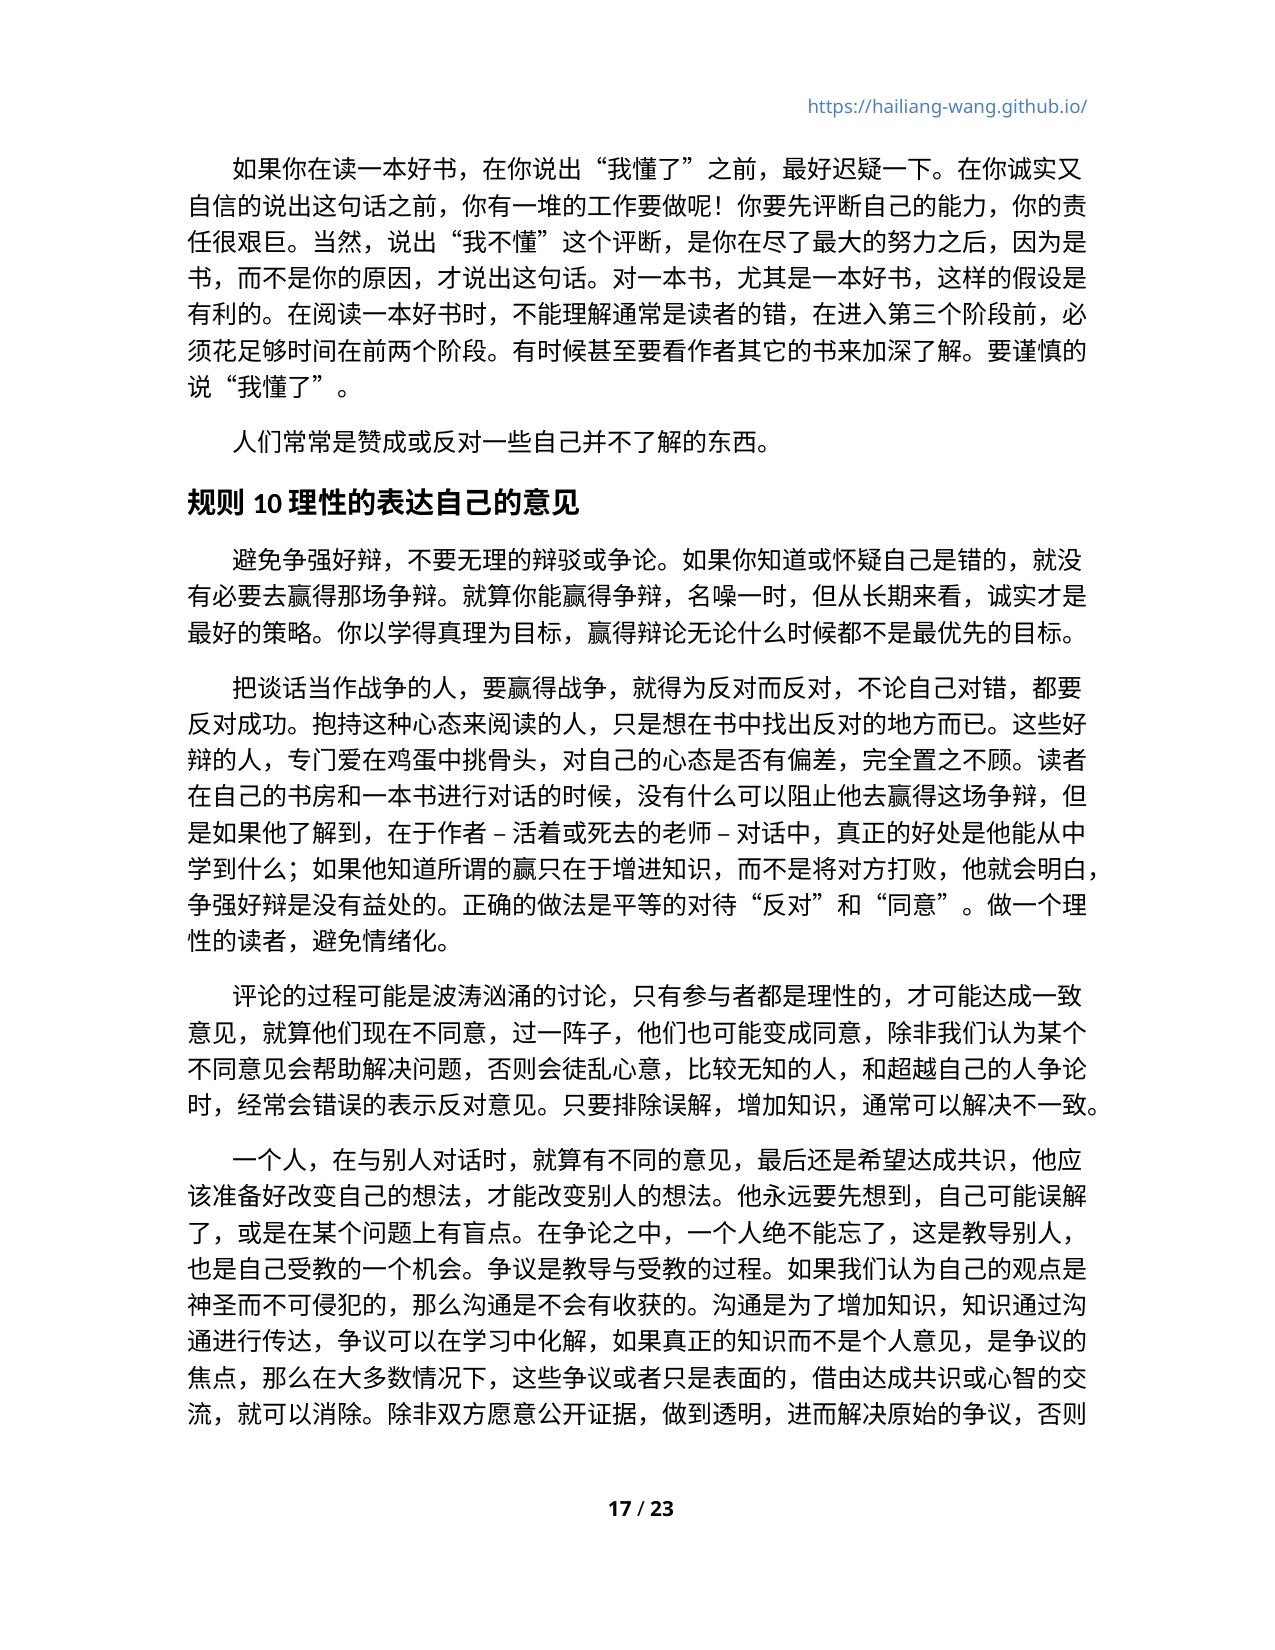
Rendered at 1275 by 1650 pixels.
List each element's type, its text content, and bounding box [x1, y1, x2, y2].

text 人们常常是赞成或反对一些自己并不了解的东西。 [187, 422, 1087, 459]
text 如果你在读一本好书，在你说出“我懂了”之前，最好迟疑一下。在你诚实又自信的说出这句话之前，你有一堆的工作要做呢！你要先评断自己的能力，你的责任很艰巨。当然，说出“我不懂”这个评断，是你在尽了最大的努力之后，因为是书，而不是你的原因，才说出这句话。对一本书，尤其是一本好书，这样的假设是有利的。在阅读一本好书时，不能理解通常是读者的错，在进入第三个阶段前，必须花足够时间在前两个阶段。有时候甚至要看作者其它的书来加深了解。要谨慎的说“我懂了”。 [187, 150, 1087, 404]
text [187, 1141, 1087, 1431]
text 评论的过程可能是波涛汹涌的讨论，只有参与者都是理性的，才可能达成一致意见，就算他们现在不同意，过一阵子，他们也可能变成同意，除非我们认为某个不同意见会帮助解决问题，否则会徒乱心意，比较无知的人，和超越自己的人争论时，经常会错误的表示反对意见。只要排除误解，增加知识，通常可以解决不一致。 [187, 977, 1087, 1122]
subtitle 规则 10 理性的表达自己的意见 [187, 479, 1087, 522]
text 把谈话当作战争的人，要赢得战争，就得为反对而反对，不论自己对错，都要反对成功。抱持这种心态来阅读的人，只是想在书中找出反对的地方而已。这些好辩的人，专门爱在鸡蛋中挑骨头，对自己的心态是否有偏差，完全置之不顾。读者在自己的书房和一本书进行对话的时候，没有什么可以阻止他去赢得这场争辩，但是如果他了解到，在于作者 – 活着或死去的老师 – 对话中，真正的好处是他能从中学到什么；如果他知道所谓的赢只在于增进知识，而不是将对方打败，他就会明白，争强好辩是没有益处的。正确的做法是平等的对待“反对”和“同意”。做一个理性的读者，避免情绪化。 [187, 668, 1087, 958]
text 避免争强好辩，不要无理的辩驳或争论。如果你知道或怀疑自己是错的，就没有必要去赢得那场争辩。就算你能赢得争辩，名噪一时，但从长期来看，诚实才是最好的策略。你以学得真理为目标，赢得辩论无论什么时候都不是最优先的目标。 [187, 541, 1087, 649]
